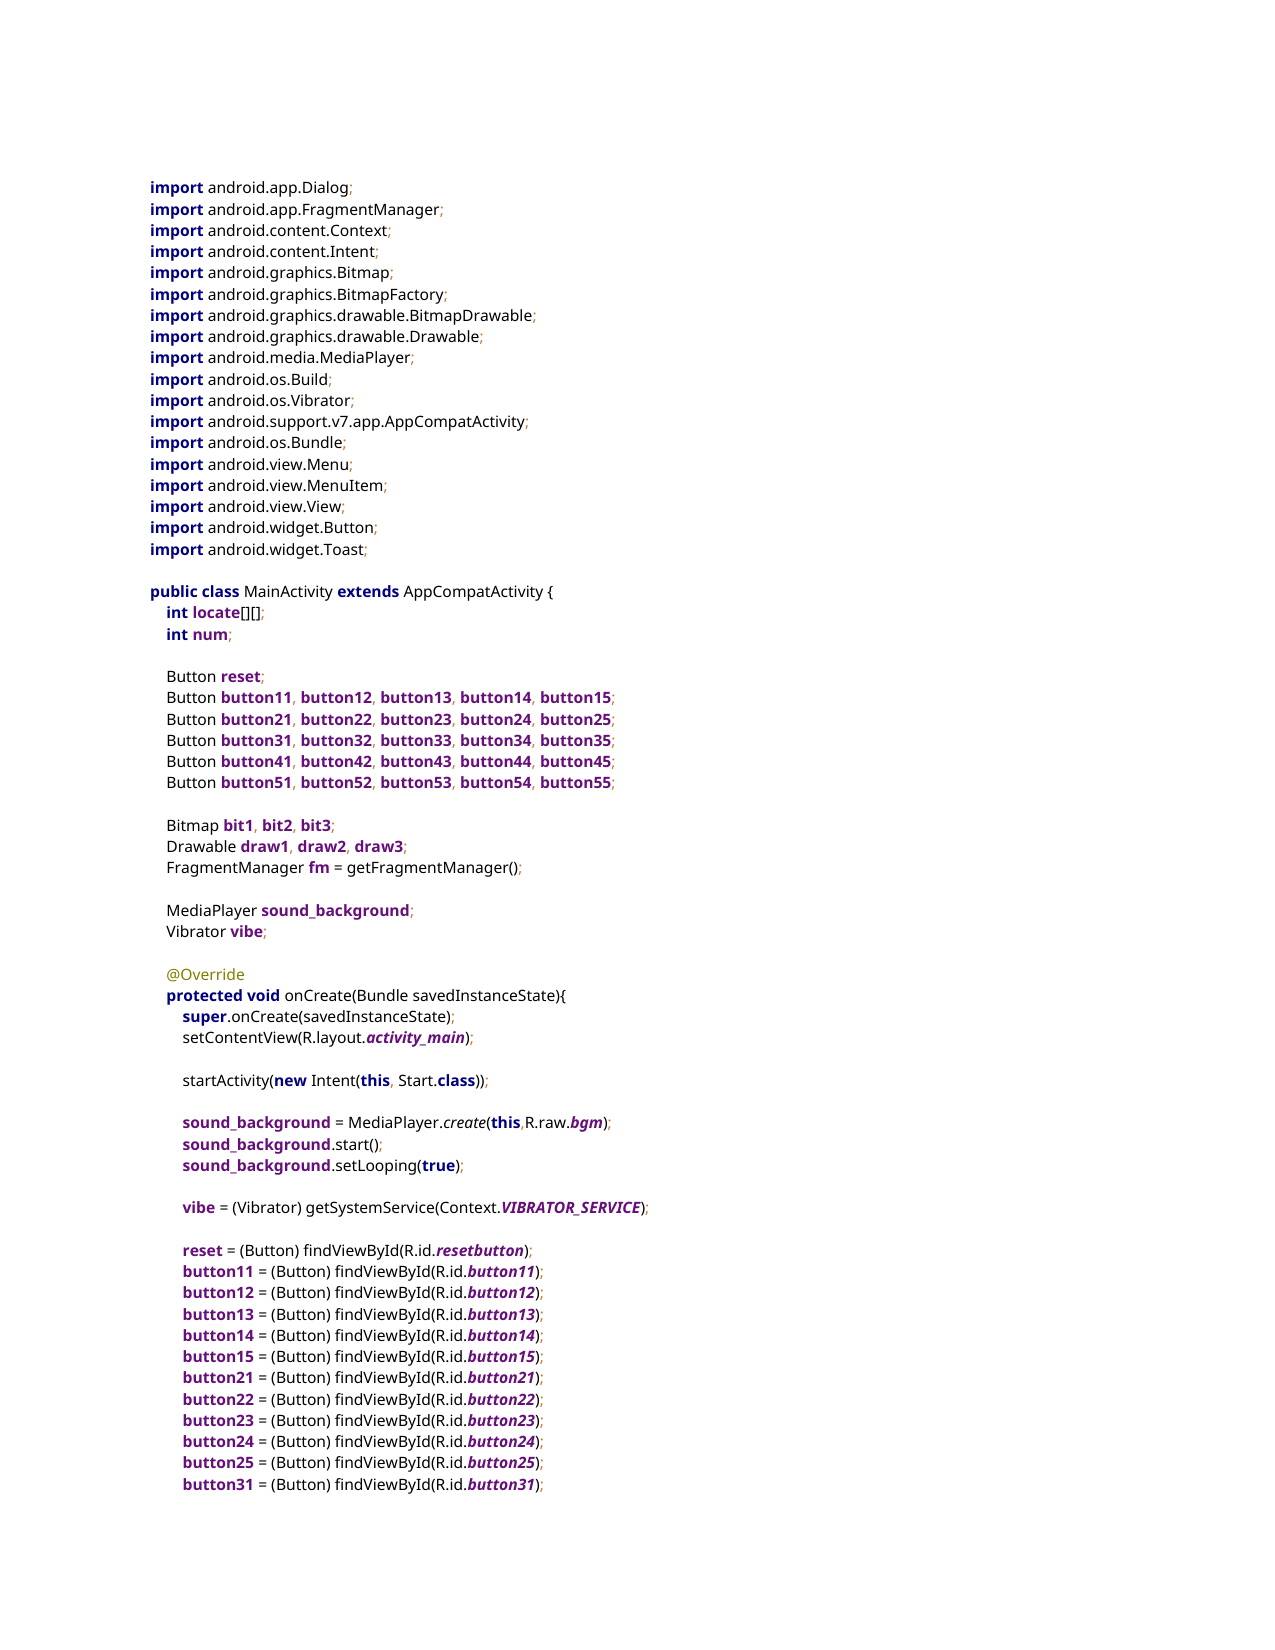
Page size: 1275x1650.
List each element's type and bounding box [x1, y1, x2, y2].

text [150, 177, 1125, 1495]
